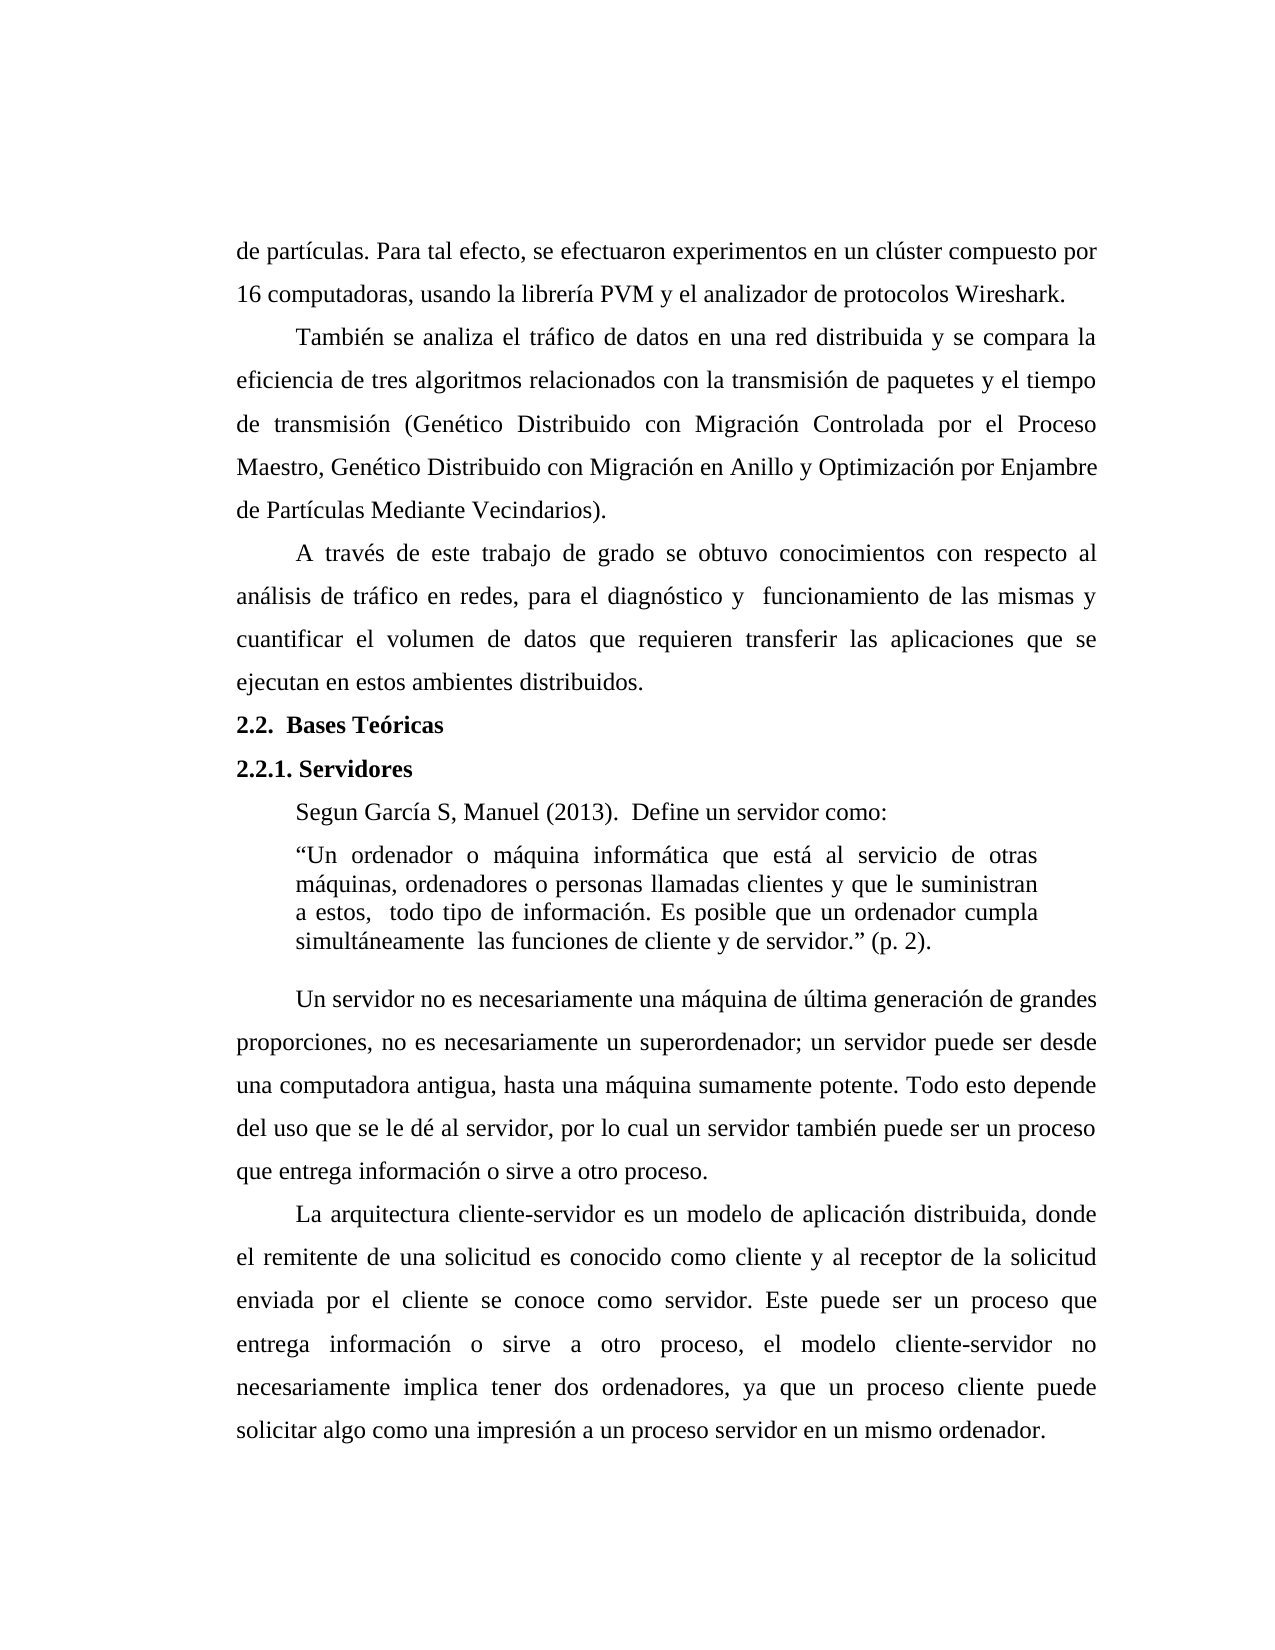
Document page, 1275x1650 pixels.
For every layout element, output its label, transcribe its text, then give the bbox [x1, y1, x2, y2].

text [236, 236, 1098, 308]
text 2.2.1. Servidores [236, 754, 1098, 782]
text “Un ordenador o máquina informática que está al servicio de otras máquinas, ordenadores o personas llamadas clientes y que le suministran a estos, todo tipo de información. Es posible que un ordenador cumpla simultáneamente las funciones de cliente y de servidor.” (p. 2). [295, 840, 1039, 955]
text La arquitectura cliente-servidor es un modelo de aplicación distribuida, donde el remitente de una solicitud es conocido como cliente y al receptor de la solicitud enviada por el cliente se conoce como servidor. Este puede ser un proceso que entrega información o sirve a otro proceso, el modelo cliente-servidor no necesariamente implica tener dos ordenadores, ya que un proceso cliente puede solicitar algo como una impresión a un proceso servidor en un mismo ordenador. [236, 1199, 1098, 1444]
text Un servidor no es necesariamente una máquina de última generación de grandes proporciones, no es necesariamente un superordenador; un servidor puede ser desde una computadora antigua, hasta una máquina sumamente potente. Todo esto depende del uso que se le dé al servidor, por lo cual un servidor también puede ser un proceso que entrega información o sirve a otro proceso. [236, 984, 1098, 1185]
text Segun García S, Manuel (2013). Define un servidor como: [236, 797, 1098, 826]
text También se analiza el tráfico de datos en una red distribuida y se compara la eficiencia de tres algoritmos relacionados con la transmisión de paquetes y el tiempo de transmisión (Genético Distribuido con Migración Controlada por el Proceso Maestro, Genético Distribuido con Migración en Anillo y Optimización por Enjambre de Partículas Mediante Vecindarios). [236, 322, 1098, 524]
text 2.2. Bases Teóricas [236, 711, 1098, 739]
text A través de este trabajo de grado se obtuvo conocimientos con respecto al análisis de tráfico en redes, para el diagnóstico y funcionamiento de las mismas y cuantificar el volumen de datos que requieren transferir las aplicaciones que se ejecutan en estos ambientes distribuidos. [236, 538, 1098, 696]
